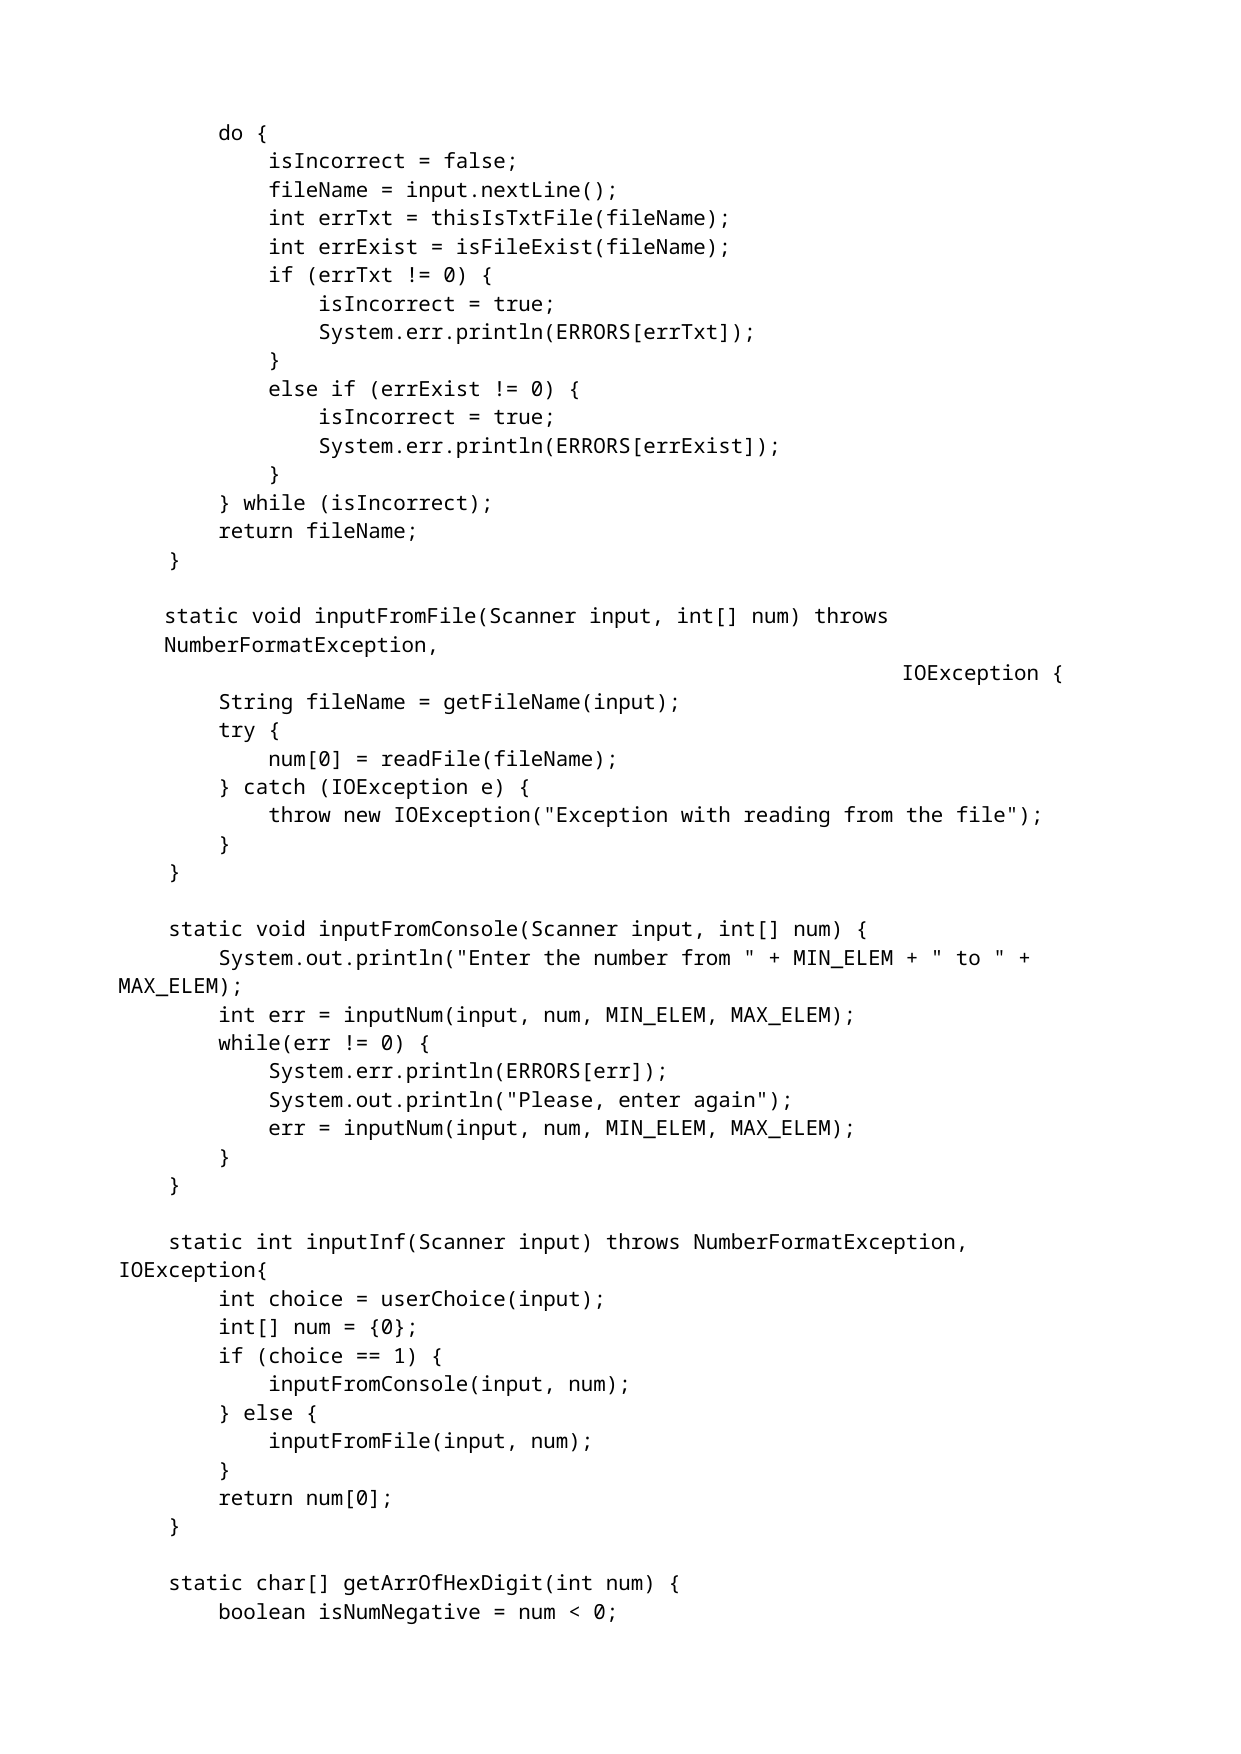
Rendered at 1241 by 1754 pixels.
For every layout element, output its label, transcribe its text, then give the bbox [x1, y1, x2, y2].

text boolean isNumNegative = num < 0; [118, 1597, 1122, 1625]
text int errTxt = thisIsTxtFile(fileName); [118, 203, 1122, 232]
text } [118, 1512, 1122, 1540]
text isIncorrect = false; [118, 147, 1122, 175]
text fileName = input.nextLine(); [118, 175, 1122, 203]
text System.err.println(ERRORS[errExist]); [118, 431, 1122, 459]
text static char[] getArrOfHexDigit(int num) { [118, 1568, 1122, 1597]
text } [118, 1455, 1122, 1483]
text try { [118, 715, 1122, 744]
text throw new IOException("Exception with reading from the file"); [118, 801, 1122, 829]
text isIncorrect = true; [118, 289, 1122, 317]
text static int inputInf(Scanner input) throws NumberFormatException, IOException{ [118, 1227, 1122, 1284]
text return num[0]; [118, 1483, 1122, 1512]
text while(err != 0) { [118, 1028, 1122, 1057]
text else if (errExist != 0) { [118, 374, 1122, 402]
text int errExist = isFileExist(fileName); [118, 232, 1122, 260]
text err = inputNum(input, num, MIN_ELEM, MAX_ELEM); [118, 1113, 1122, 1142]
text } [118, 1170, 1122, 1199]
text int[] num = {0}; [118, 1312, 1122, 1341]
text if (errTxt != 0) { [118, 260, 1122, 289]
text } [118, 346, 1122, 374]
text } while (isIncorrect); [118, 488, 1122, 516]
text if (choice == 1) { [118, 1341, 1122, 1369]
text return fileName; [118, 516, 1122, 545]
text } else { [118, 1398, 1122, 1426]
text inputFromConsole(input, num); [118, 1369, 1122, 1398]
text } [118, 829, 1122, 857]
text static void inputFromConsole(Scanner input, int[] num) { [118, 914, 1122, 943]
text } [118, 545, 1122, 573]
text System.out.println("Please, enter again"); [118, 1085, 1122, 1113]
text int choice = userChoice(input); [118, 1284, 1122, 1312]
text } [118, 1142, 1122, 1170]
text System.err.println(ERRORS[errTxt]); [118, 317, 1122, 346]
text do { [118, 118, 1122, 147]
text int err = inputNum(input, num, MIN_ELEM, MAX_ELEM); [118, 1000, 1122, 1028]
text inputFromFile(input, num); [118, 1426, 1122, 1455]
text } catch (IOException e) { [118, 772, 1122, 801]
text } [118, 459, 1122, 488]
text static void inputFromFile(Scanner input, int[] num) throws NumberFormatException, [164, 602, 1122, 658]
text String fileName = getFileName(input); [118, 687, 1122, 715]
text } [118, 857, 1122, 886]
text System.out.println("Enter the number from " + MIN_ELEM + " to " + MAX_ELEM); [118, 943, 1122, 1000]
text num[0] = readFile(fileName); [118, 744, 1122, 772]
text isIncorrect = true; [118, 402, 1122, 431]
text IOException { [164, 658, 1122, 687]
text System.err.println(ERRORS[err]); [118, 1057, 1122, 1085]
